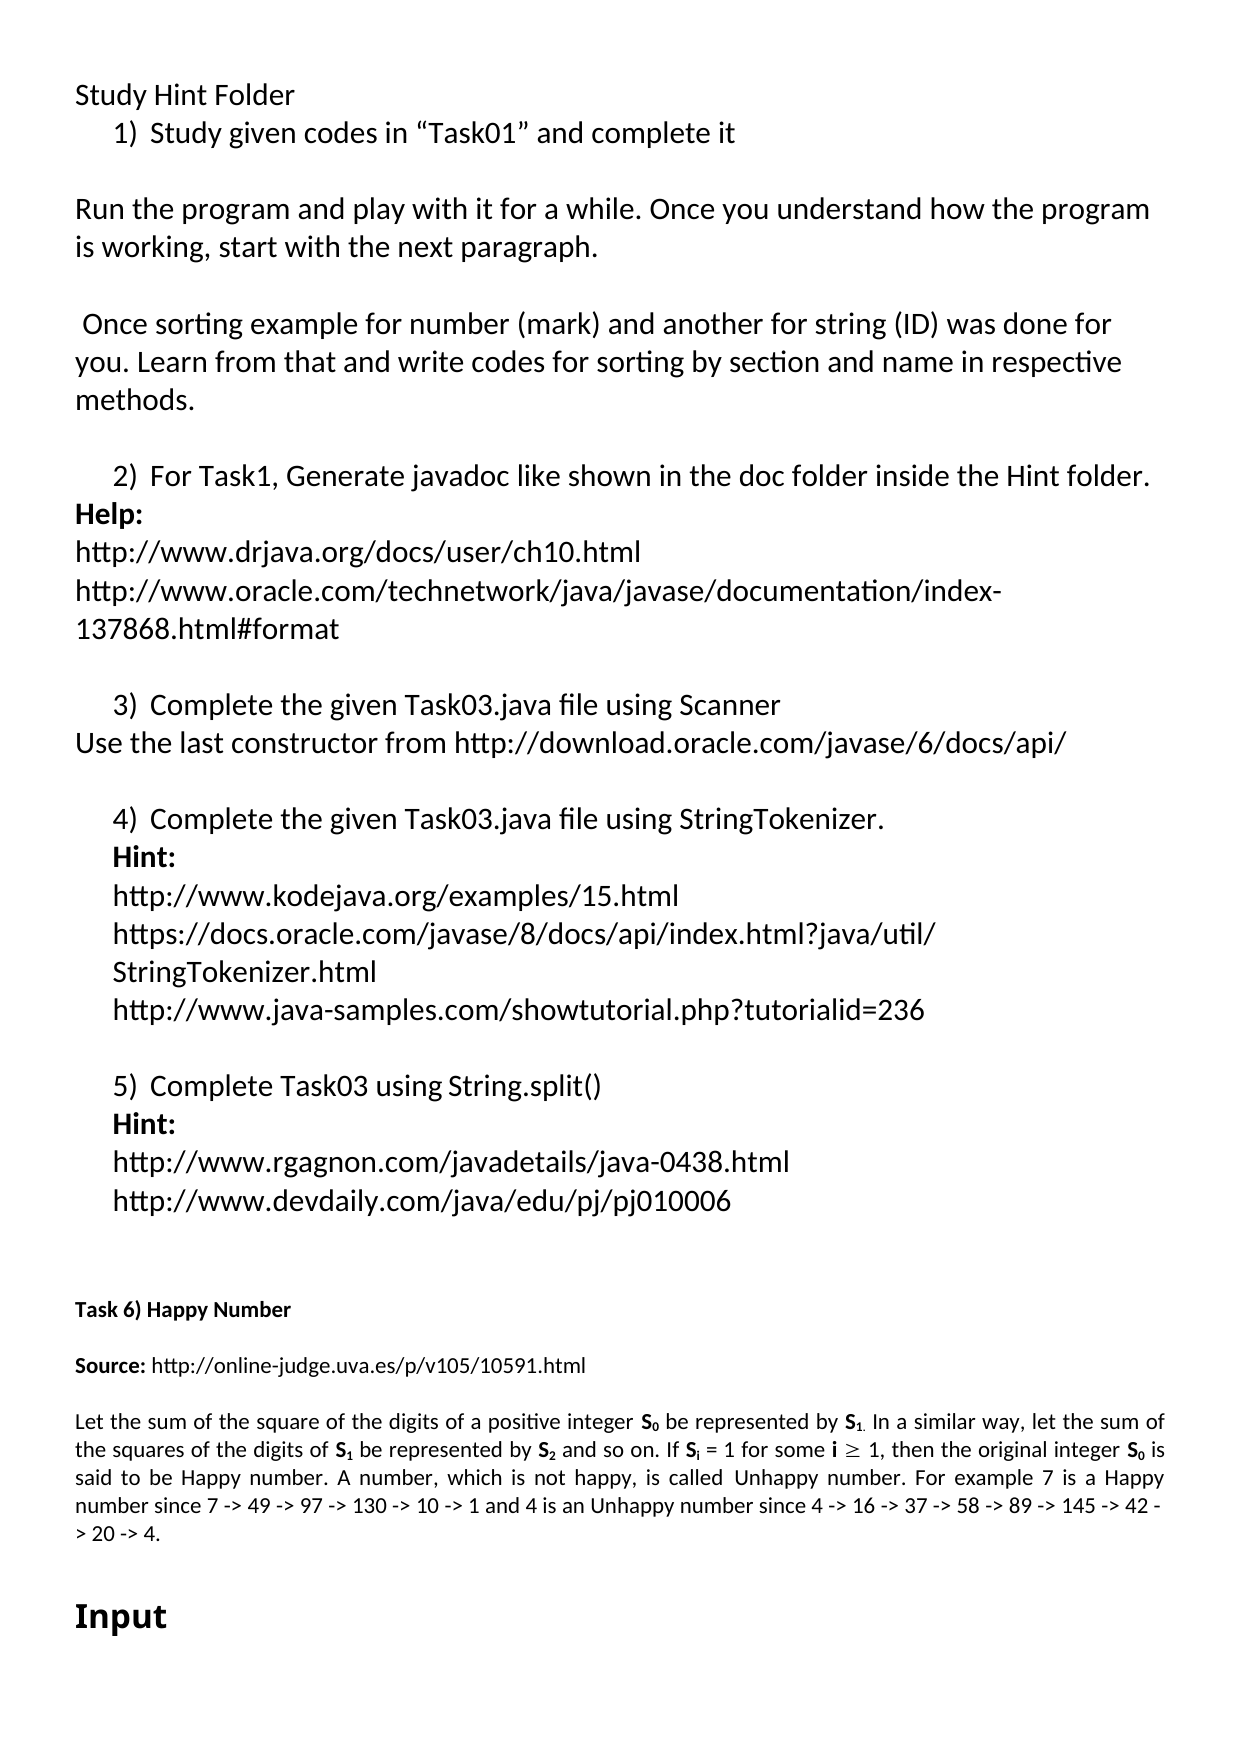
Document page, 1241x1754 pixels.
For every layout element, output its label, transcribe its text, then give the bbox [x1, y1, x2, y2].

text Once sorting example for number (mark) and another for string (ID) was done for you. Learn from that and write codes for sorting by section and name in respective methods. [75, 304, 1165, 418]
text http://www.oracle.com/technetwork/java/javase/documentation/index-137868.html#format [75, 571, 1165, 647]
list For Task1, Generate javadoc like shown in the doc folder inside the Hint folder. [112, 456, 1165, 494]
text Input [75, 1593, 1165, 1638]
text Help: [75, 494, 1165, 532]
text http://www.java-samples.com/showtutorial.php?tutorialid=236 [112, 990, 1165, 1028]
text Hint: [112, 837, 1165, 876]
text http://www.rgagnon.com/javadetails/java-0438.html [112, 1142, 1165, 1181]
list Complete the given Task03.java file using StringTokenizer. [112, 799, 1165, 837]
text Use the last constructor from http://download.oracle.com/javase/6/docs/api/ [75, 723, 1165, 761]
text Run the program and play with it for a while. Once you understand how the program is working, start with the next paragraph. [75, 189, 1165, 266]
text Study Hint Folder [75, 75, 1165, 113]
text http://www.devdaily.com/java/edu/pj/pj010006 [112, 1181, 1165, 1219]
text Task 6) Happy Number [75, 1295, 1165, 1323]
text http://www.kodejava.org/examples/15.html [112, 876, 1165, 914]
text http://www.drjava.org/docs/user/ch10.html [75, 532, 1165, 571]
list Complete Task03 using String.split() [112, 1066, 1165, 1104]
text Source: http://online-judge.uva.es/p/v105/10591.html [75, 1351, 1165, 1379]
list Study given codes in “Task01” and complete it [112, 113, 1165, 151]
list Complete the given Task03.java file using Scanner [112, 685, 1165, 723]
text https://docs.oracle.com/javase/8/docs/api/index.html?java/util/StringTokenizer.html [112, 914, 1165, 990]
text Let the sum of the square of the digits of a positive integer S0 be represented by S1. In a similar way, let the sum of the squares of the digits of S1 be represented by S2 and so on. If Si = 1 for some i  1, then the original integer S0 is said to be Happy number. A number, which is not happy, is called Unhappy number. For example 7 is a Happy number since 7 -> 49 -> 97 -> 130 -> 10 -> 1 and 4 is an Unhappy number since 4 -> 16 -> 37 -> 58 -> 89 -> 145 -> 42 -> 20 -> 4. [75, 1407, 1165, 1547]
text Hint: [112, 1104, 1165, 1142]
